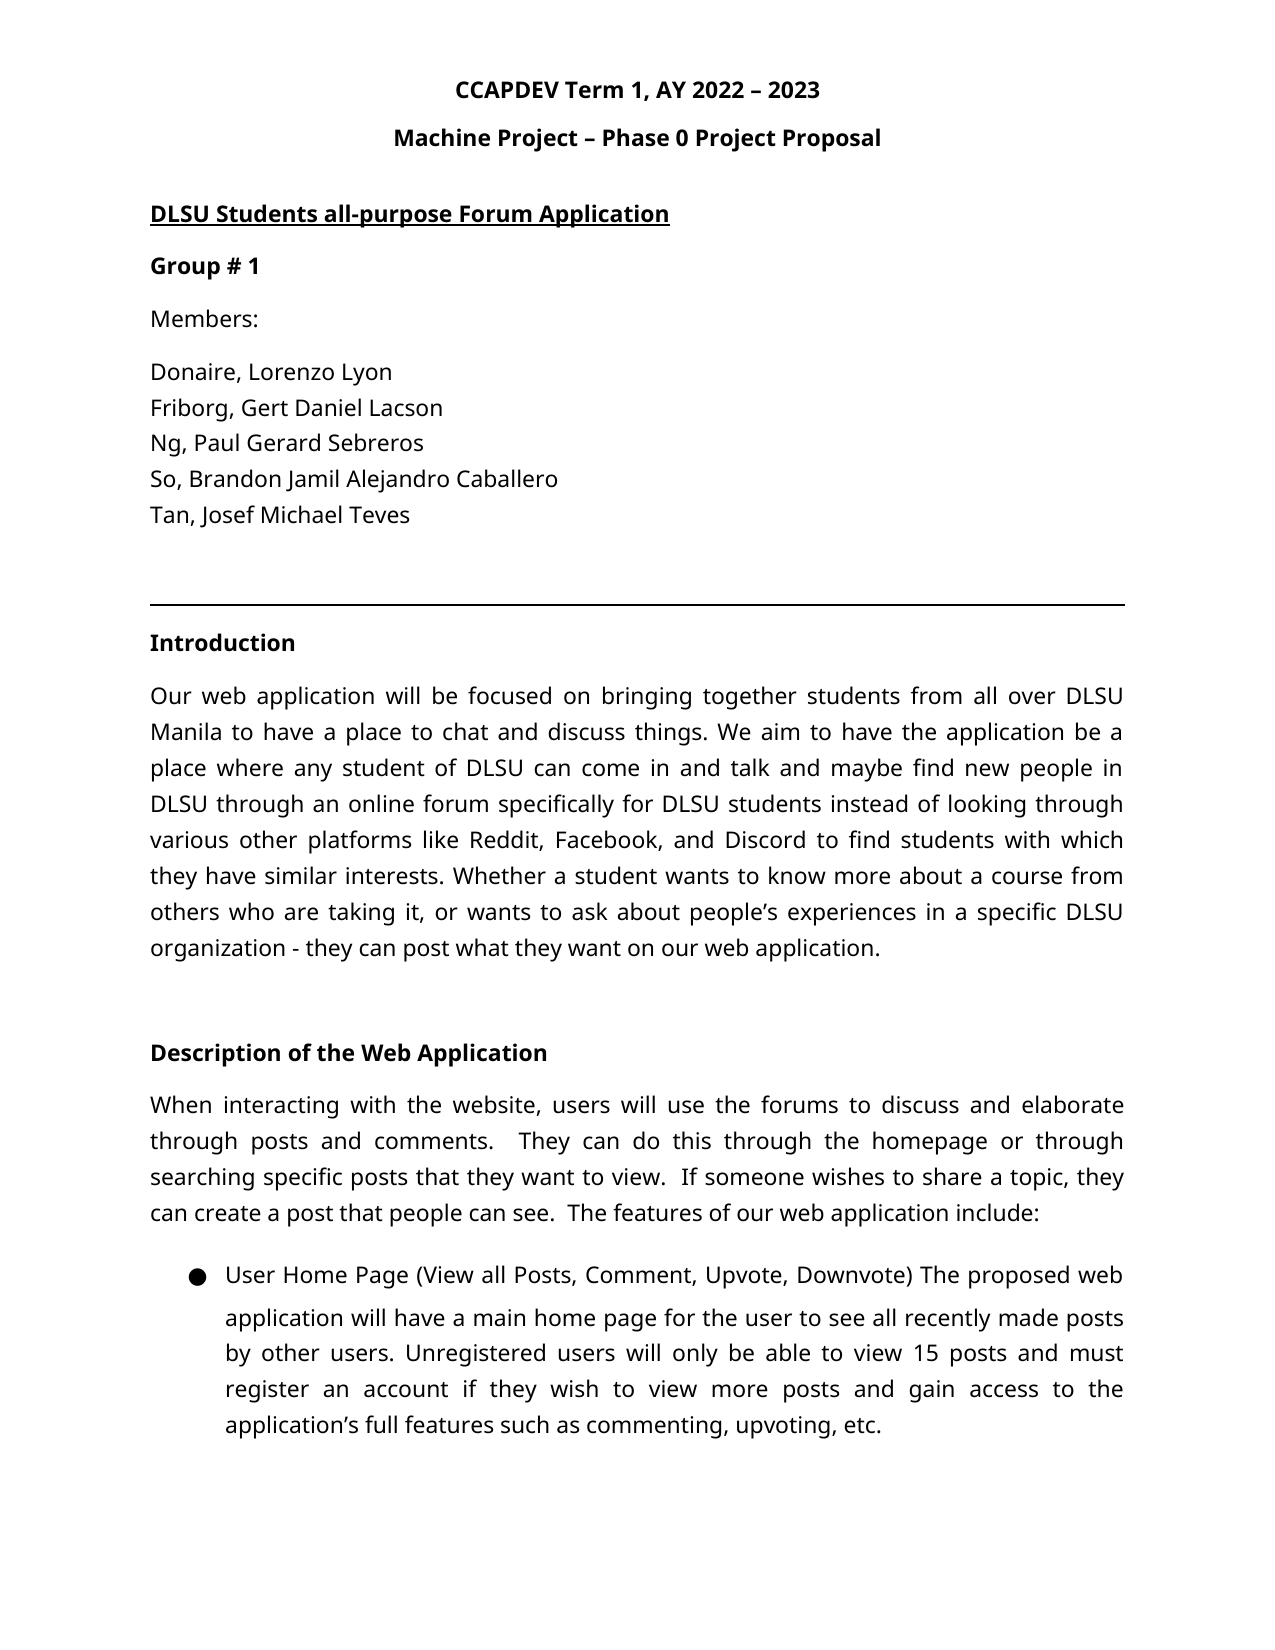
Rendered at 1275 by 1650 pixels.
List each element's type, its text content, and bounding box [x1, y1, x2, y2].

text Description of the Web Application [150, 1037, 1125, 1068]
text Tan, Josef Michael Teves [150, 499, 1125, 531]
text DLSU Students all-purpose Forum Application [150, 198, 1125, 229]
text When interacting with the website, users will use the forums to discuss and elaborate through posts and comments. They can do this through the homepage or through searching specific posts that they want to view. If someone wishes to share a topic, they can create a post that people can see. The features of our web application include: [150, 1089, 1125, 1228]
text Our web application will be focused on bringing together students from all over DLSU Manila to have a place to chat and discuss things. We aim to have the application be a place where any student of DLSU can come in and talk and maybe find new people in DLSU through an online forum specifically for DLSU students instead of looking through various other platforms like Reddit, Facebook, and Discord to find students with which they have similar interests. Whether a student wants to know more about a course from others who are taking it, or wants to ask about people’s experiences in a specific DLSU organization - they can post what they want on our web application. [150, 680, 1125, 963]
text So, Brandon Jamil Alejandro Caballero [150, 463, 1125, 494]
text Introduction [150, 627, 1125, 659]
text Members: [150, 303, 1125, 334]
text Friborg, Gert Daniel Lacson [150, 391, 1125, 423]
text Group # 1 [150, 250, 1125, 282]
text Ng, Paul Gerard Sebreros [150, 427, 1125, 459]
list User Home Page (View all Posts, Comment, Upvote, Downvote) The proposed web application will have a main home page for the user to see all recently made posts by other users. Unregistered users will only be able to view 15 posts and must register an account if they wish to view more posts and gain access to the application’s full features such as commenting, upvoting, etc. [187, 1250, 1125, 1441]
text Donaire, Lorenzo Lyon [150, 356, 1125, 387]
